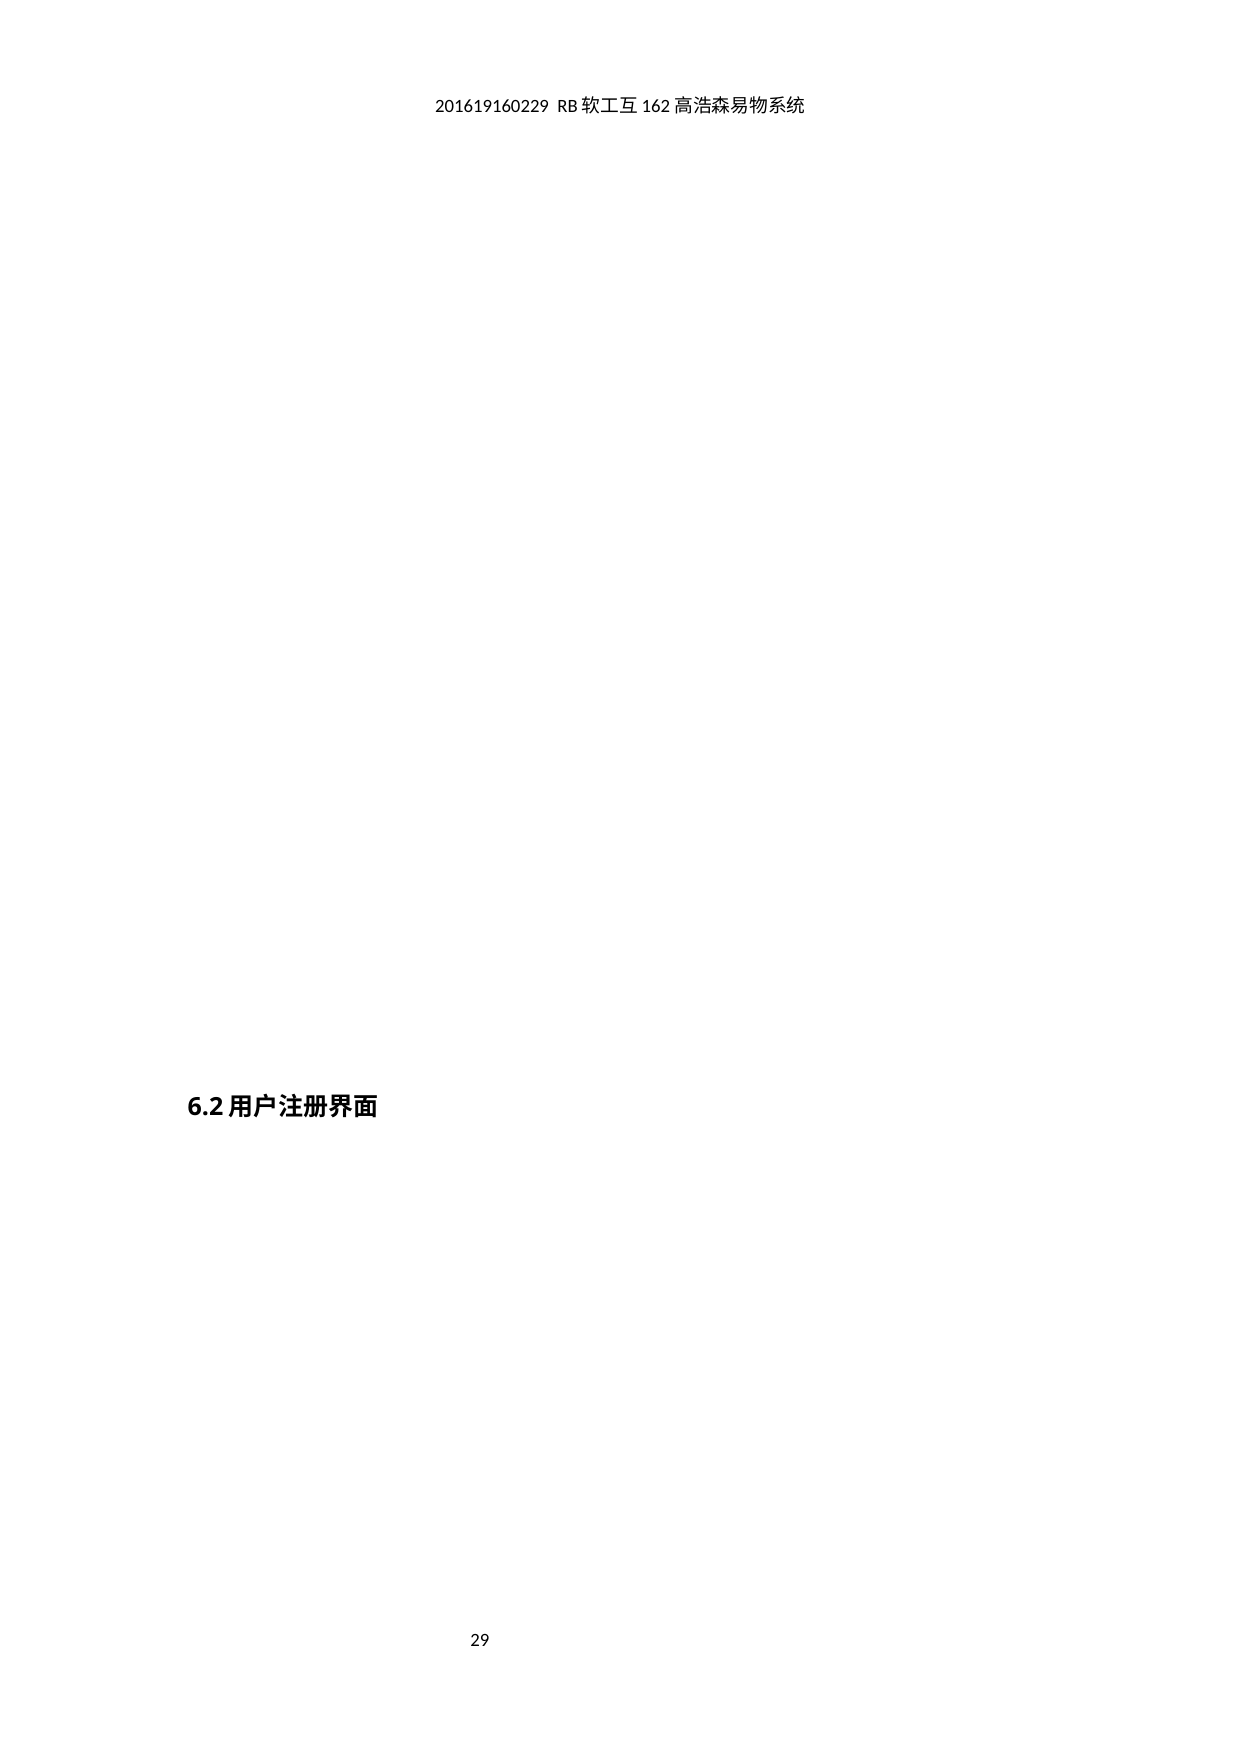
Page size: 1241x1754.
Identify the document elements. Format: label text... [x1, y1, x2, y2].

text 6.2用户注册界面 [187, 1072, 1053, 1137]
